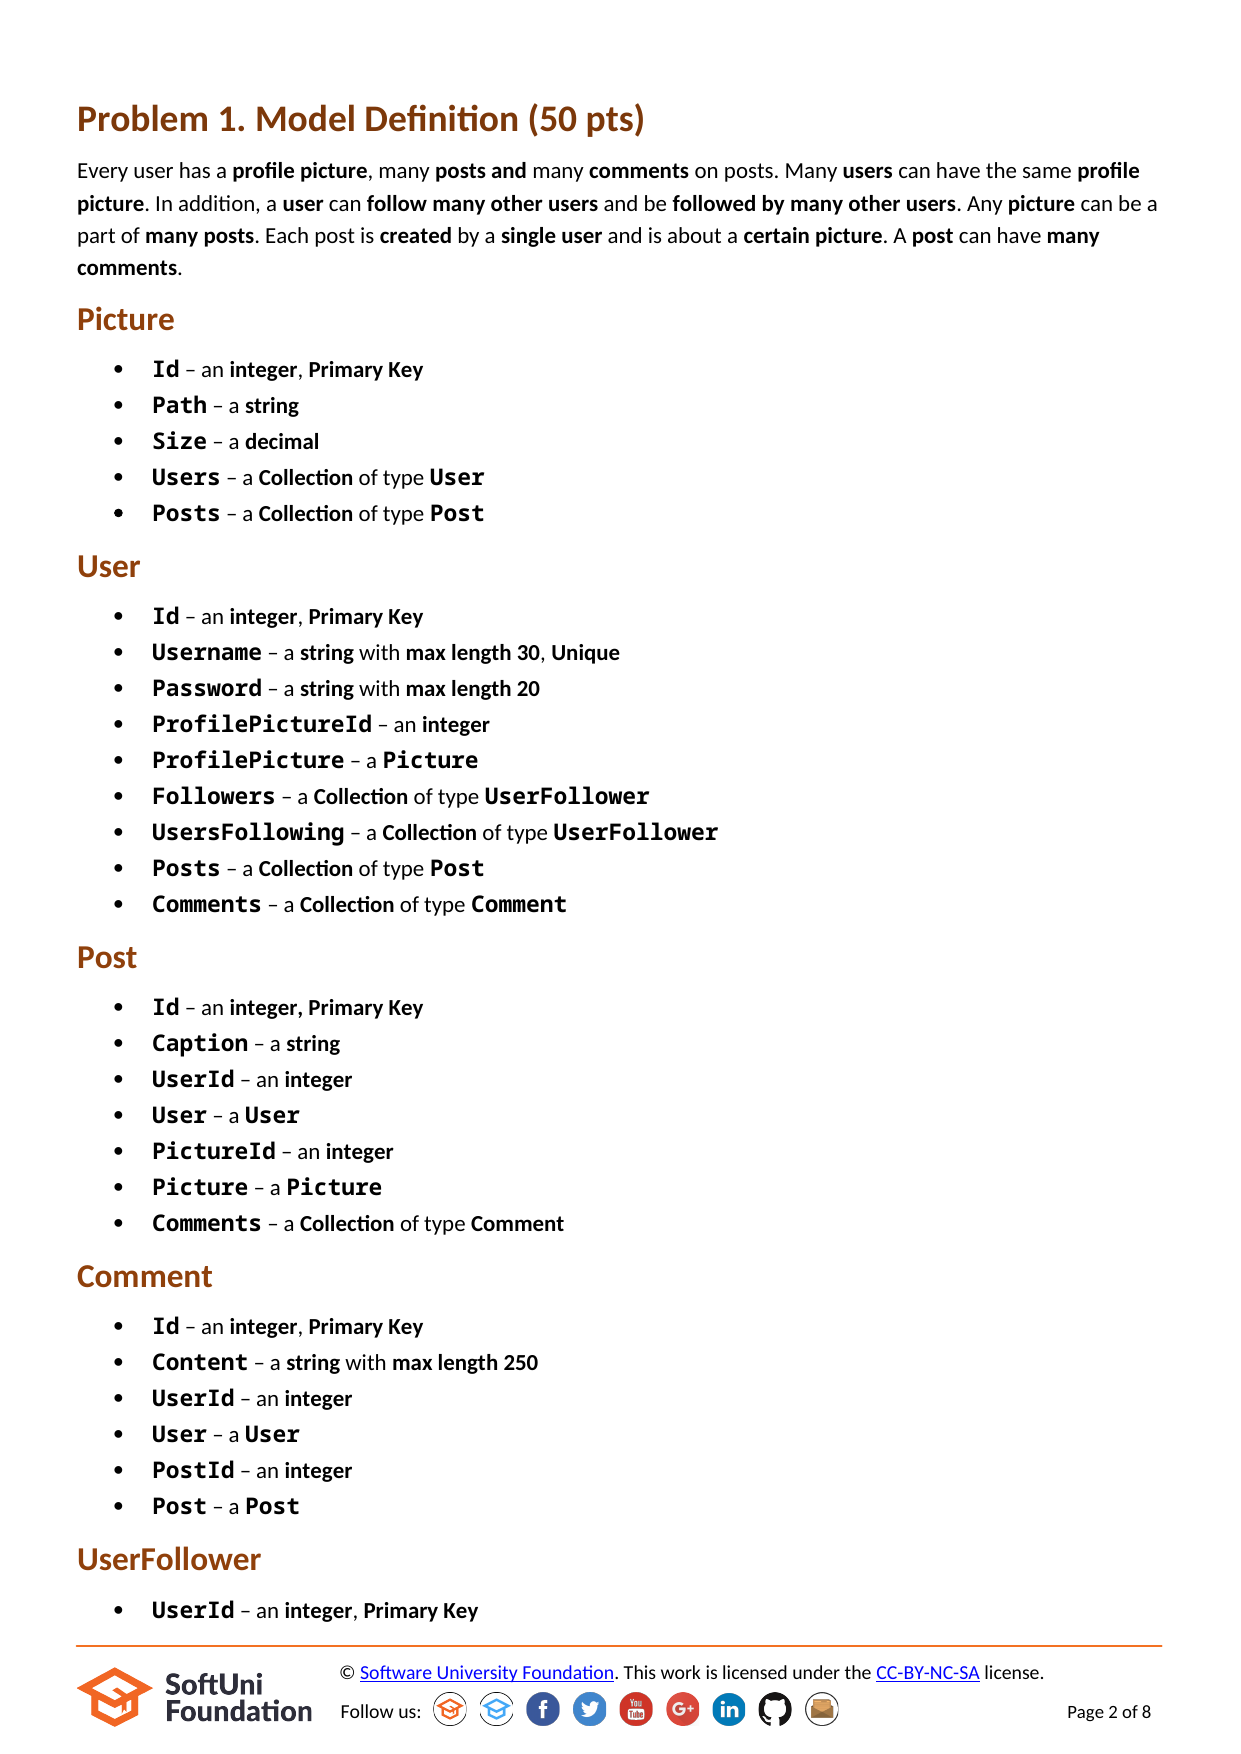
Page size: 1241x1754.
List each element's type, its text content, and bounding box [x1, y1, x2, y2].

subtitle Problem 1. Model Definition (50 pts) [77, 95, 1163, 141]
subtitle UserFollower [77, 1538, 1163, 1579]
picture [712, 1693, 722, 1703]
picture [712, 1716, 722, 1726]
list Posts – a Collection of type Post [114, 852, 1163, 883]
picture [619, 1692, 653, 1726]
subtitle Comment [77, 1255, 1163, 1296]
list PictureId – an integer [114, 1135, 1163, 1166]
list Picture – a Picture [114, 1171, 1163, 1202]
list Path – a string [114, 389, 1163, 420]
picture [480, 1692, 513, 1726]
list Id – an integer, Primary Key [114, 353, 1163, 384]
picture [805, 1692, 839, 1726]
list Posts – a Collection of type Post [114, 497, 1163, 528]
list Password – a string with max length 20 [114, 672, 1163, 703]
picture [736, 1693, 746, 1703]
subtitle Picture [77, 298, 1163, 338]
list Comments – a Collection of type Comment [114, 888, 1163, 919]
list Id – an integer, Primary Key [114, 1310, 1163, 1342]
list UserId – an integer [114, 1063, 1163, 1094]
list Content – a string with max length 250 [114, 1346, 1163, 1377]
picture [573, 1692, 607, 1726]
list PostId – an integer [114, 1454, 1163, 1485]
picture [736, 1716, 746, 1726]
list Size – a decimal [114, 425, 1163, 456]
list Id – an integer, Primary Key [114, 991, 1163, 1022]
list UserId – an integer, Primary Key [114, 1593, 1163, 1625]
list Comments – a Collection of type Comment [114, 1207, 1163, 1238]
picture [758, 1692, 792, 1726]
list ProfilePictureId – an integer [114, 708, 1163, 739]
list Post – a Post [114, 1490, 1163, 1521]
list Username – a string with max length 30, Unique [114, 636, 1163, 667]
text Every user has a profile picture, many posts and many comments on posts. Many users can have the same profile picture. In addition, a user can follow many other users and be followed by many other users. Any picture can be a part of many posts. Each post is created by a single user and is about a certain picture. A post can have many comments. [77, 156, 1163, 281]
list Caption – a string [114, 1027, 1163, 1058]
picture [526, 1692, 560, 1726]
picture [76, 1667, 312, 1727]
picture [666, 1692, 700, 1726]
list User – a User [114, 1099, 1163, 1130]
subtitle User [77, 545, 1163, 586]
list Followers – a Collection of type UserFollower [114, 780, 1163, 811]
list UsersFollowing – a Collection of type UserFollower [114, 816, 1163, 847]
list User – a User [114, 1418, 1163, 1449]
list ProfilePicture – a Picture [114, 744, 1163, 775]
list Id – an integer, Primary Key [114, 600, 1163, 631]
picture [433, 1692, 467, 1726]
list UserId – an integer [114, 1382, 1163, 1413]
list Users – a Collection of type User [114, 461, 1163, 492]
subtitle Post [77, 936, 1163, 977]
picture [727, 1707, 738, 1717]
